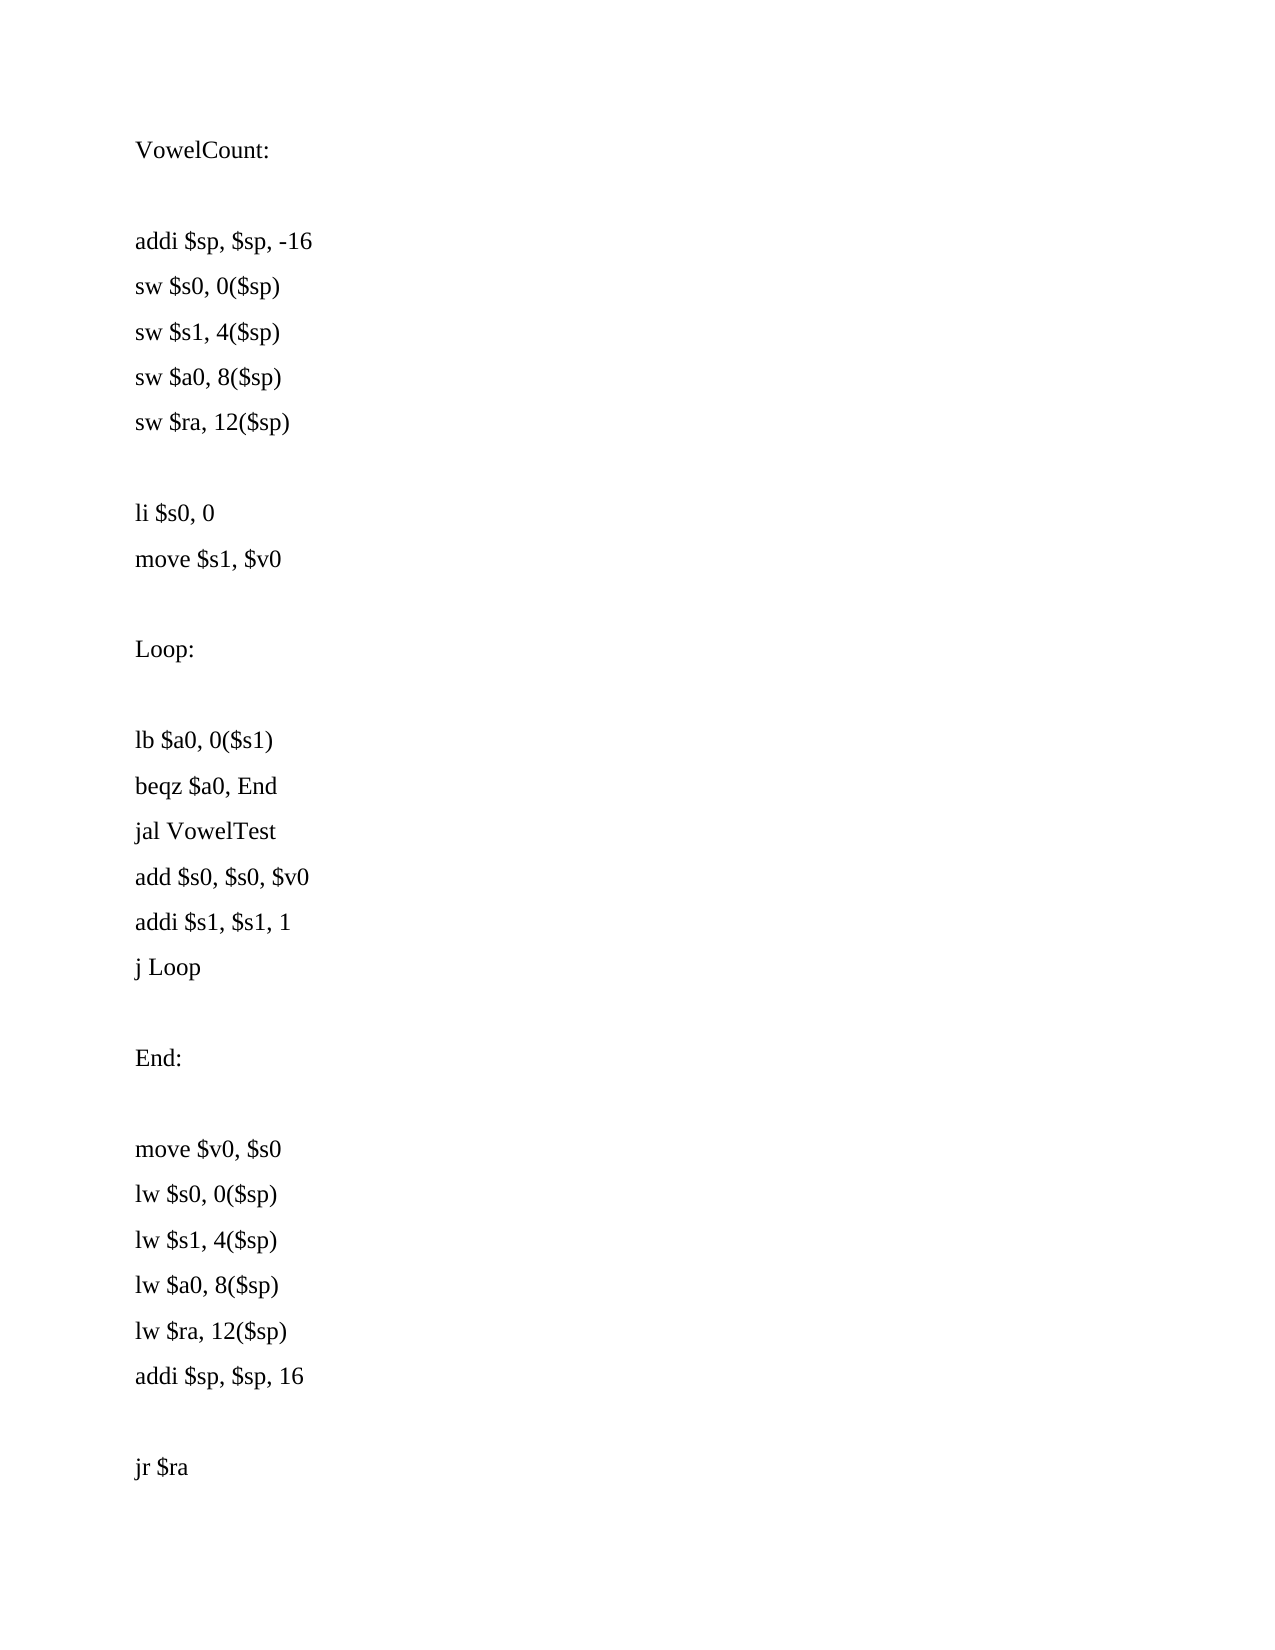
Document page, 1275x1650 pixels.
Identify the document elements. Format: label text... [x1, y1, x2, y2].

text addi $sp, $sp, -16 [135, 226, 1140, 254]
text j Loop [135, 952, 1140, 981]
text sw $ra, 12($sp) [135, 407, 1140, 436]
text lw $s1, 4($sp) [135, 1225, 1140, 1254]
text VowelCount: [135, 135, 1140, 164]
text lw $ra, 12($sp) [135, 1316, 1140, 1344]
text move $v0, $s0 [135, 1134, 1140, 1163]
text lb $a0, 0($s1) [135, 725, 1140, 754]
text addi $s1, $s1, 1 [135, 907, 1140, 936]
text Loop: [135, 634, 1140, 663]
text move $s1, $v0 [135, 544, 1140, 572]
text li $s0, 0 [135, 498, 1140, 527]
text sw $s1, 4($sp) [135, 317, 1140, 345]
text lw $a0, 8($sp) [135, 1270, 1140, 1299]
text End: [135, 1043, 1140, 1072]
text addi $sp, $sp, 16 [135, 1361, 1140, 1390]
text sw $a0, 8($sp) [135, 362, 1140, 391]
text sw $s0, 0($sp) [135, 271, 1140, 300]
text lw $s0, 0($sp) [135, 1179, 1140, 1208]
text jal VowelTest [135, 816, 1140, 845]
text beqz $a0, End [135, 771, 1140, 799]
text jr $ra [135, 1452, 1140, 1481]
text add $s0, $s0, $v0 [135, 862, 1140, 890]
